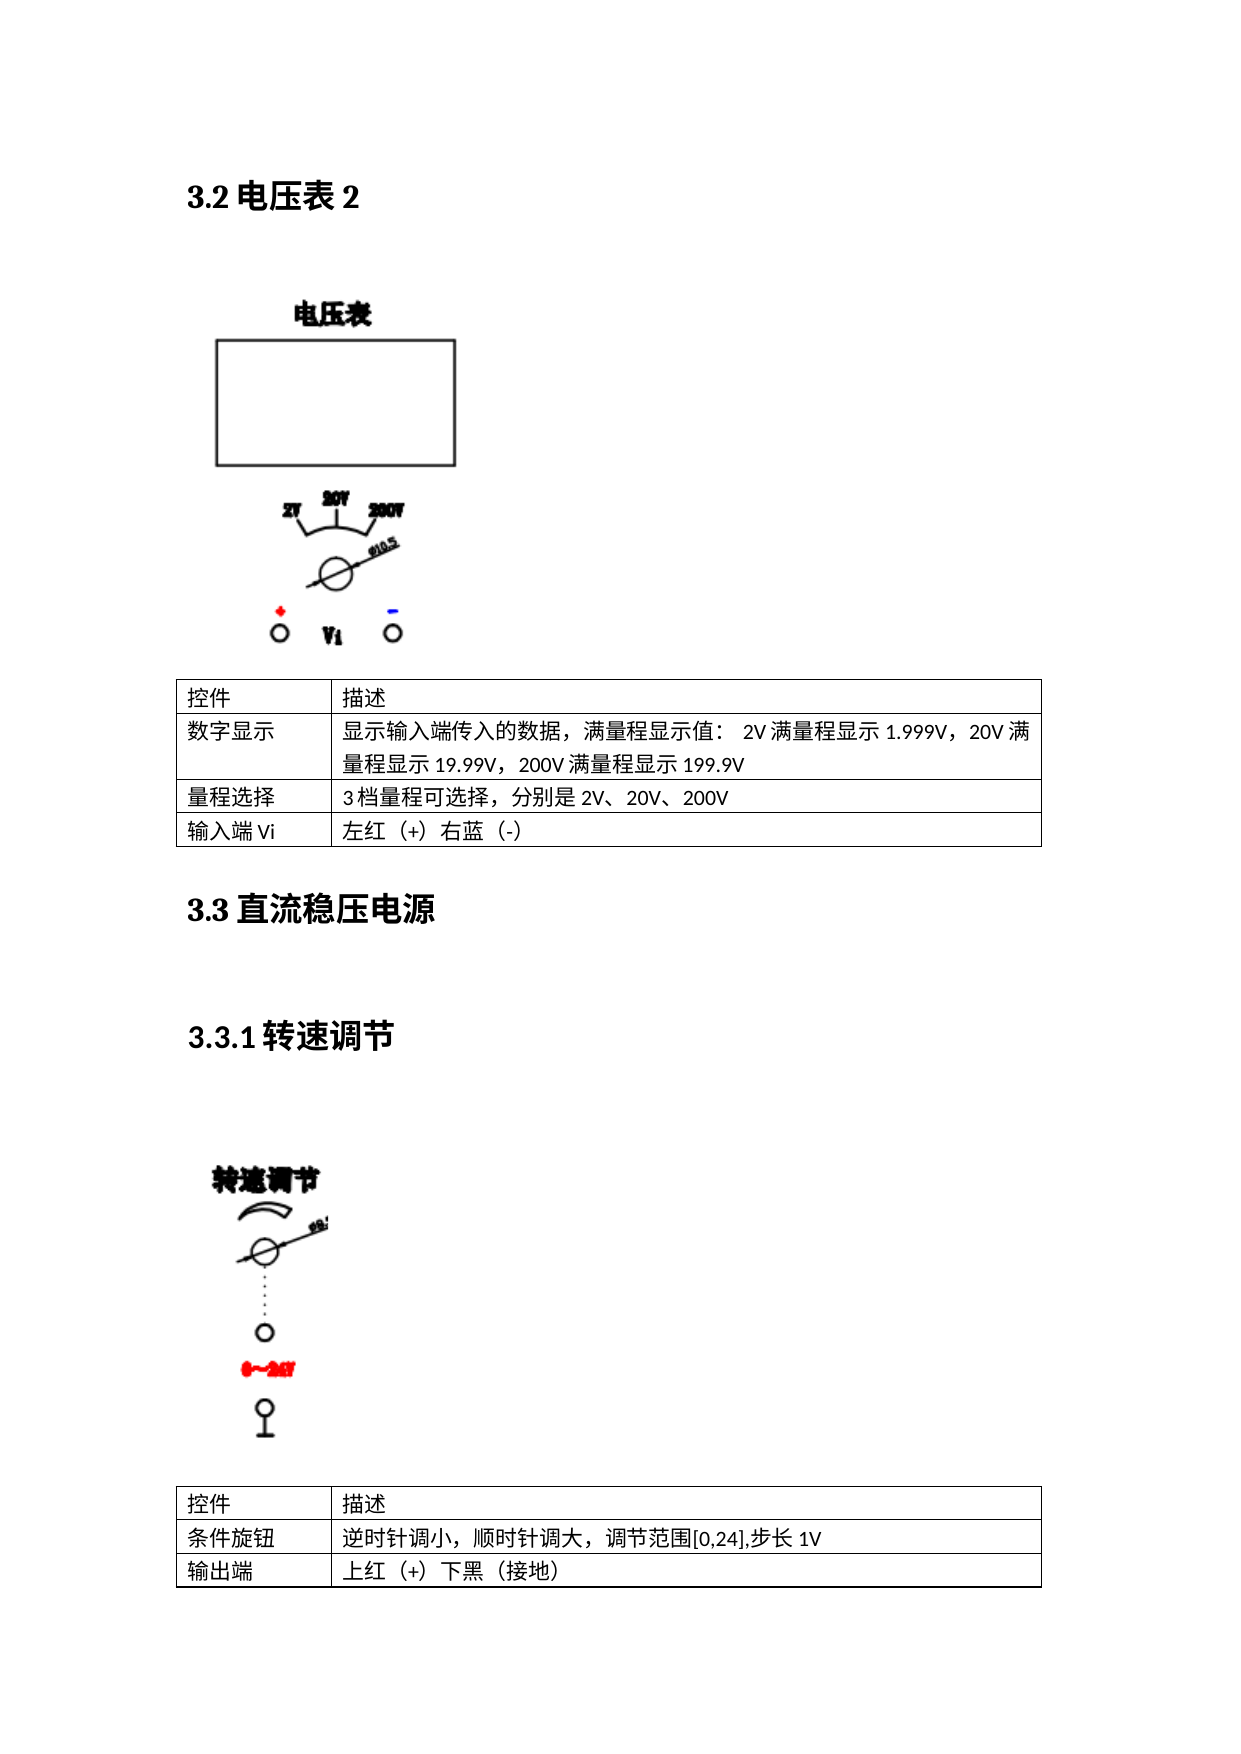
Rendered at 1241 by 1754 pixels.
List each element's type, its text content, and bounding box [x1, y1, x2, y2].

table_cell 上红（+）下黑（接地） [332, 1554, 1041, 1586]
table_cell 条件旋钮 [177, 1520, 331, 1553]
table_cell 逆时针调小，顺时针调大，调节范围[0,24],步长1V [332, 1520, 1041, 1553]
subtitle 3.3直流稳压电源 [187, 874, 1053, 939]
table_cell 输出端 [177, 1554, 331, 1586]
table_header 控件 [177, 1487, 331, 1519]
table_header 控件 [177, 680, 331, 713]
table_cell 数字显示 [177, 714, 331, 779]
table_cell 量程选择 [177, 780, 331, 812]
table_header 描述 [332, 680, 1041, 713]
subtitle 3.2电压表2 [187, 162, 1053, 227]
table_cell 输入端Vi [177, 813, 331, 846]
picture [187, 289, 505, 658]
table_cell 显示输入端传入的数据，满量程显示值： 2V满量程显示1.999V，20V满量程显示19.99V，200V满量程显示199.9V [332, 714, 1041, 779]
subtitle 3.3.1转速调节 [187, 1001, 1053, 1066]
table_header 描述 [332, 1487, 1041, 1519]
table_cell 左红（+）右蓝（-） [332, 813, 1041, 846]
picture [187, 1128, 329, 1466]
table_cell 3档量程可选择，分别是2V、20V、200V [332, 780, 1041, 812]
